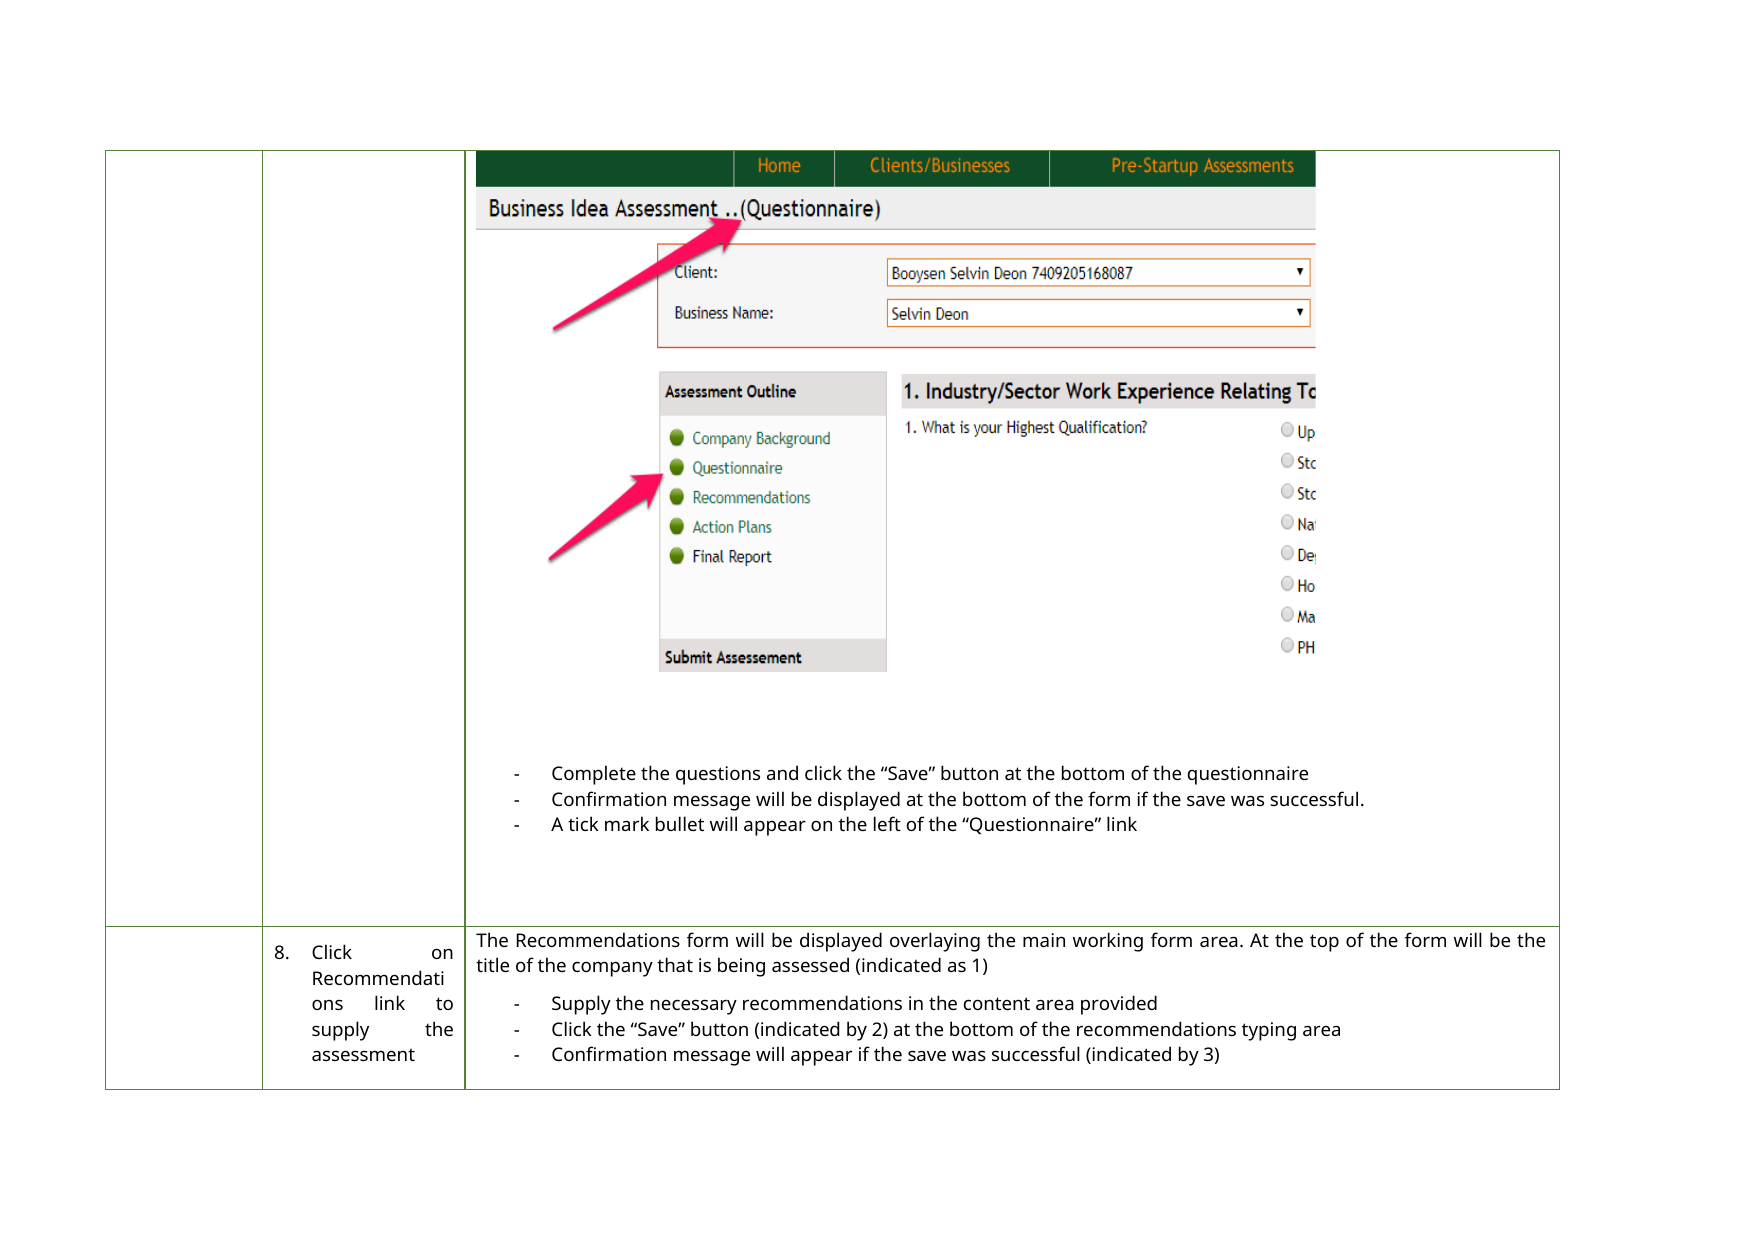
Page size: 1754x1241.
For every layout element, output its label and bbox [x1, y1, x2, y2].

table_cell [466, 927, 1559, 1089]
table_cell [263, 927, 464, 1089]
table_cell [466, 151, 1559, 926]
picture [476, 151, 1316, 672]
table_cell [263, 151, 464, 926]
table_cell [106, 927, 262, 1089]
table_cell [106, 151, 262, 926]
